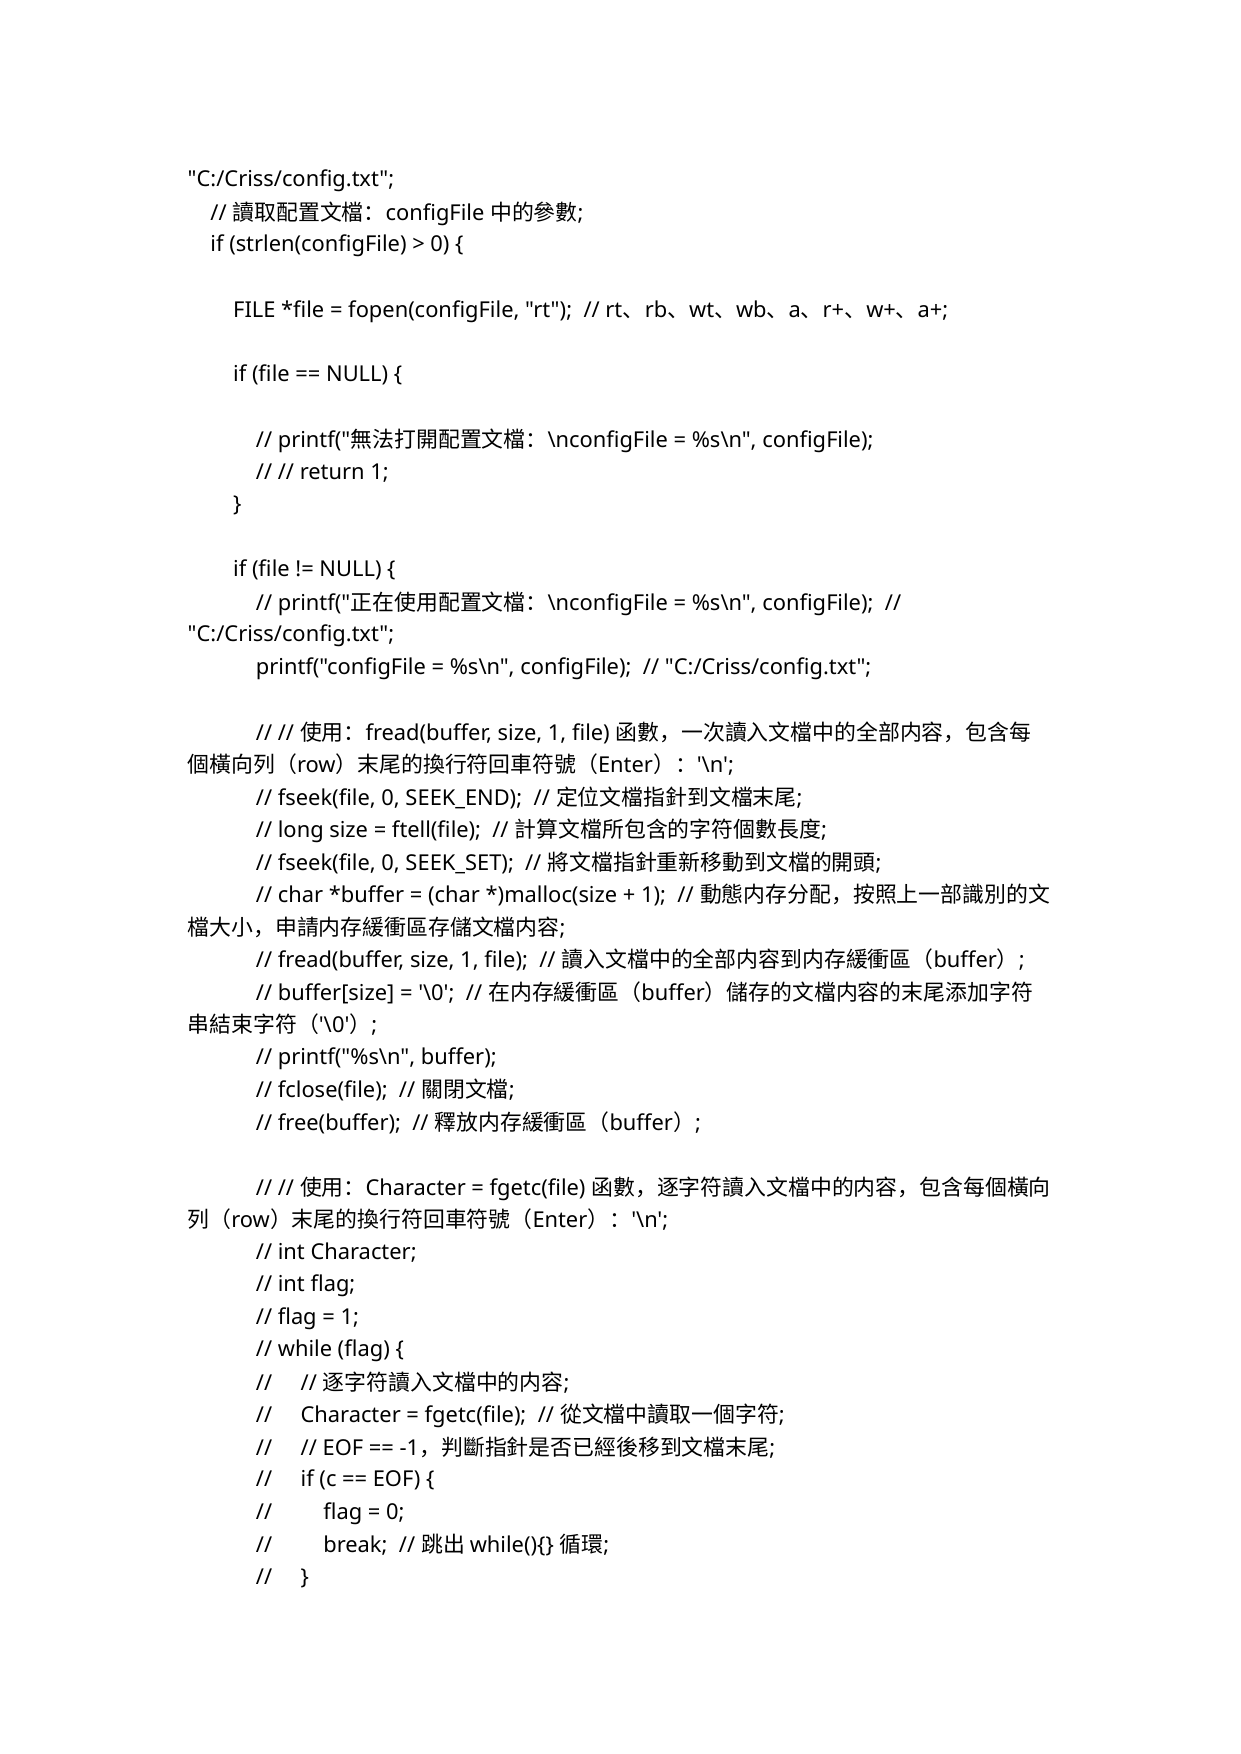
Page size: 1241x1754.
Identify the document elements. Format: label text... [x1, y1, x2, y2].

text FILE *file = fopen(configFile, "rt"); // rt、rb、wt、wb、a、r+、w+、a+; [187, 292, 1053, 324]
text // // EOF == -1，判斷指針是否已經後移到文檔末尾; [187, 1429, 1053, 1462]
text // flag = 1; [187, 1299, 1053, 1332]
text if (strlen(configFile) > 0) { [187, 227, 1053, 259]
text // long size = ftell(file); // 計算文檔所包含的字符個數長度; [187, 812, 1053, 844]
text // free(buffer); // 釋放内存緩衝區（buffer）; [187, 1104, 1053, 1137]
text // printf("無法打開配置文檔：\nconfigFile = %s\n", configFile); [187, 422, 1053, 454]
text // int flag; [187, 1267, 1053, 1299]
text // // return 1; [187, 454, 1053, 487]
text // if (c == EOF) { [187, 1462, 1053, 1494]
text // // 使用：fread(buffer, size, 1, file) 函數，一次讀入文檔中的全部内容，包含每個橫向列（row）末尾的換行符回車符號（Enter）：'\n'; [187, 714, 1053, 779]
text // } [187, 1559, 1053, 1592]
text } [187, 487, 1053, 519]
text // int Character; [187, 1234, 1053, 1267]
text // fseek(file, 0, SEEK_SET); // 將文檔指針重新移動到文檔的開頭; [187, 844, 1053, 877]
text // buffer[size] = '\0'; // 在内存緩衝區（buffer）儲存的文檔内容的末尾添加字符串結束字符（'\0'）; [187, 974, 1053, 1039]
text if (file == NULL) { [187, 357, 1053, 389]
text // printf("%s\n", buffer); [187, 1039, 1053, 1072]
text // // 逐字符讀入文檔中的内容; [187, 1364, 1053, 1397]
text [187, 162, 1053, 194]
text // // 使用：Character = fgetc(file) 函數，逐字符讀入文檔中的内容，包含每個橫向列（row）末尾的換行符回車符號（Enter）：'\n'; [187, 1169, 1053, 1234]
text if (file != NULL) { [187, 552, 1053, 584]
text // while (flag) { [187, 1332, 1053, 1364]
text // Character = fgetc(file); // 從文檔中讀取一個字符; [187, 1397, 1053, 1429]
text // fclose(file); // 關閉文檔; [187, 1072, 1053, 1104]
text printf("configFile = %s\n", configFile); // "C:/Criss/config.txt"; [187, 649, 1053, 682]
text // 讀取配置文檔：configFile 中的參數; [187, 194, 1053, 227]
text // char *buffer = (char *)malloc(size + 1); // 動態内存分配，按照上一部識別的文檔大小，申請内存緩衝區存儲文檔内容; [187, 877, 1053, 942]
text // fread(buffer, size, 1, file); // 讀入文檔中的全部内容到内存緩衝區（buffer）; [187, 942, 1053, 974]
text // flag = 0; [187, 1494, 1053, 1527]
text // printf("正在使用配置文檔：\nconfigFile = %s\n", configFile); // "C:/Criss/config.txt"; [187, 584, 1053, 649]
text // break; // 跳出 while(){} 循環; [187, 1527, 1053, 1559]
text // fseek(file, 0, SEEK_END); // 定位文檔指針到文檔末尾; [187, 779, 1053, 812]
